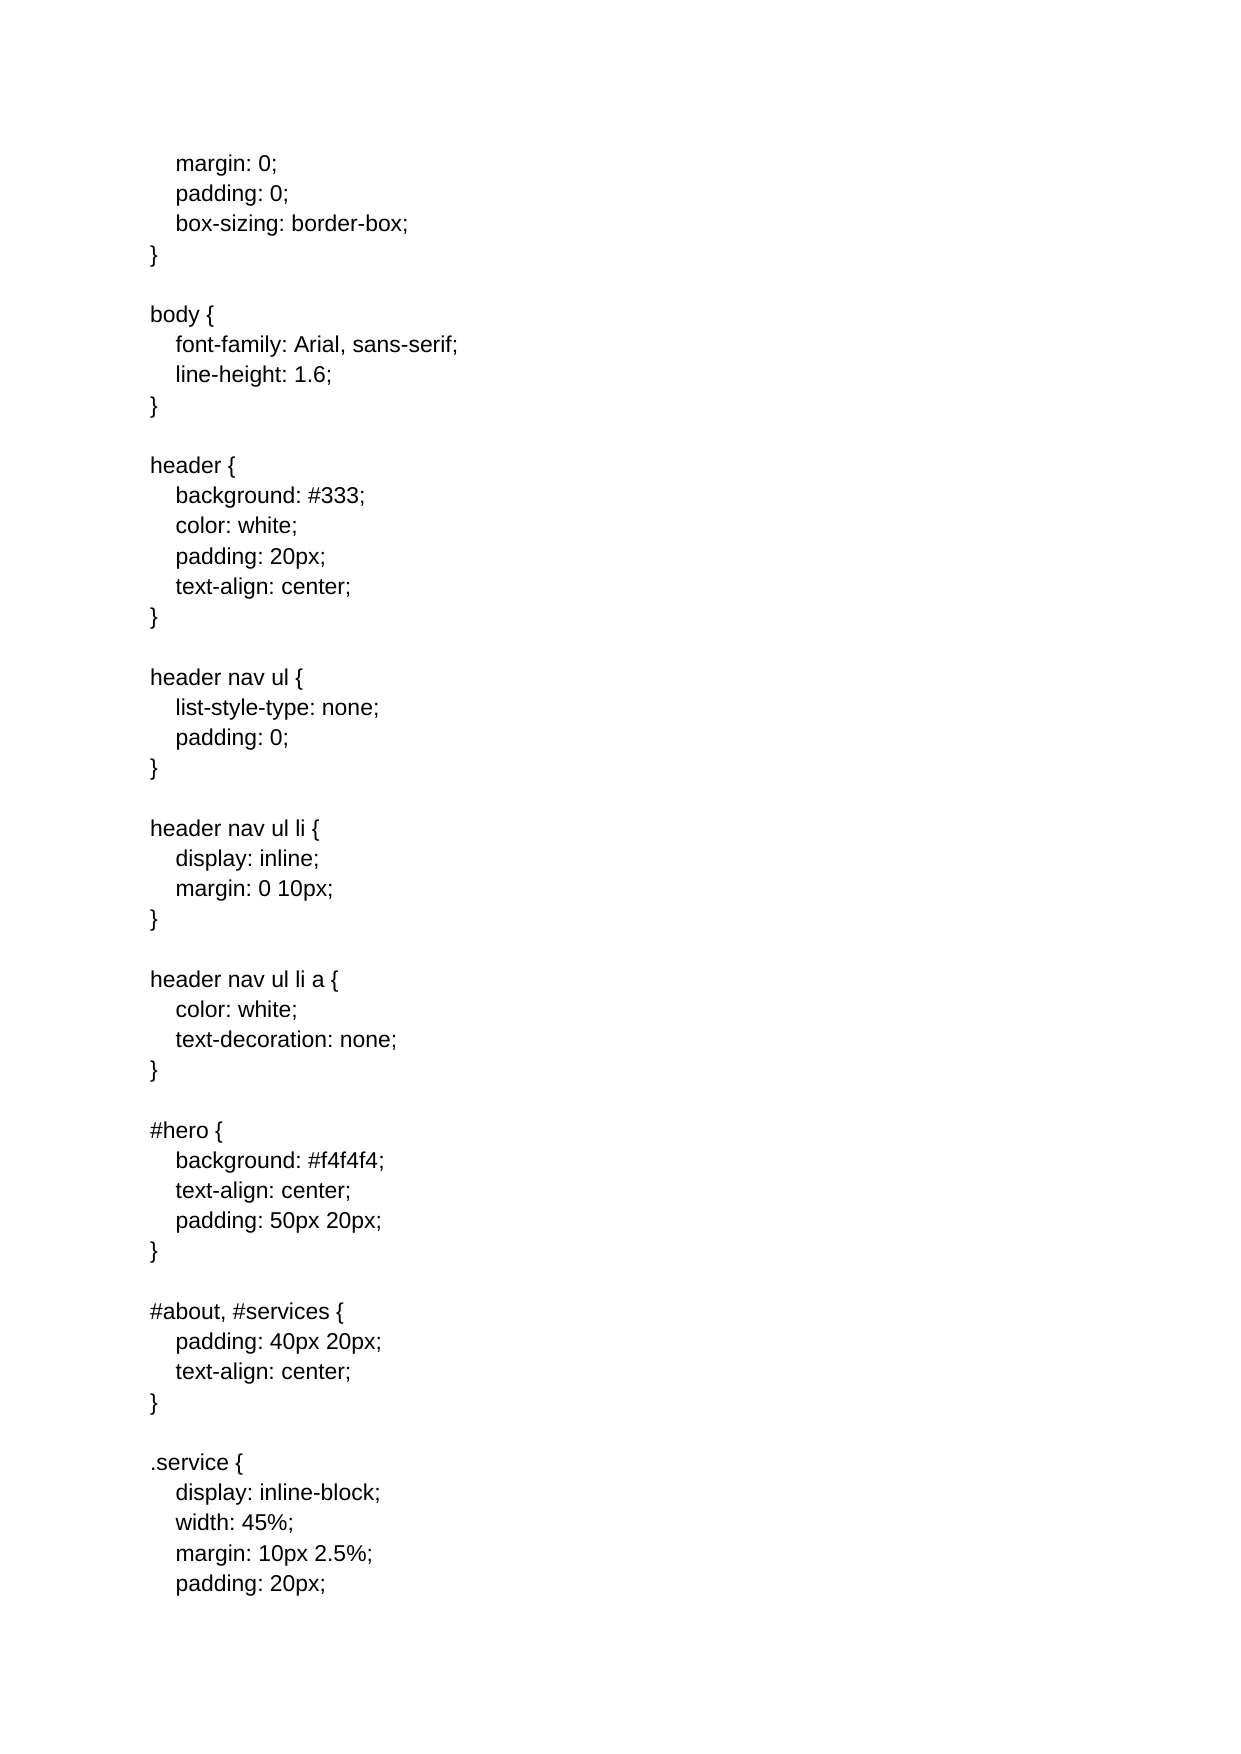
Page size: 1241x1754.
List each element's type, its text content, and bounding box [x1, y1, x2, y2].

text text-align: center; [150, 1358, 1090, 1385]
text margin: 0 10px; [150, 875, 1090, 901]
text } [150, 392, 1090, 418]
text } [150, 241, 1090, 267]
text color: white; [150, 996, 1090, 1022]
text padding: 0; [150, 180, 1090, 207]
text header { [150, 452, 1090, 478]
text } [150, 603, 1090, 629]
text display: inline; [150, 845, 1090, 871]
text display: inline-block; [150, 1479, 1090, 1506]
text } [150, 905, 1090, 932]
text background: #f4f4f4; [150, 1147, 1090, 1173]
text text-align: center; [150, 1177, 1090, 1203]
text line-height: 1.6; [150, 361, 1090, 388]
text header nav ul { [150, 663, 1090, 690]
text } [150, 1388, 1090, 1415]
text body { [150, 301, 1090, 327]
text box-sizing: border-box; [150, 210, 1090, 237]
text color: white; [150, 512, 1090, 539]
text .service { [150, 1449, 1090, 1475]
text list-style-type: none; [150, 694, 1090, 720]
text padding: 0; [150, 724, 1090, 750]
text #hero { [150, 1117, 1090, 1143]
text font-family: Arial, sans-serif; [150, 331, 1090, 358]
text text-align: center; [150, 573, 1090, 599]
text } [150, 754, 1090, 781]
text margin: 10px 2.5%; [150, 1539, 1090, 1566]
text width: 45%; [150, 1509, 1090, 1536]
text #about, #services { [150, 1298, 1090, 1324]
text margin: 0; [150, 150, 1090, 176]
text padding: 20px; [150, 543, 1090, 569]
text padding: 40px 20px; [150, 1328, 1090, 1354]
text padding: 50px 20px; [150, 1207, 1090, 1234]
text text-decoration: none; [150, 1026, 1090, 1052]
text } [150, 1237, 1090, 1264]
text header nav ul li { [150, 814, 1090, 841]
text padding: 20px; [150, 1570, 1090, 1596]
text } [150, 1056, 1090, 1083]
text header nav ul li a { [150, 966, 1090, 992]
text background: #333; [150, 482, 1090, 509]
